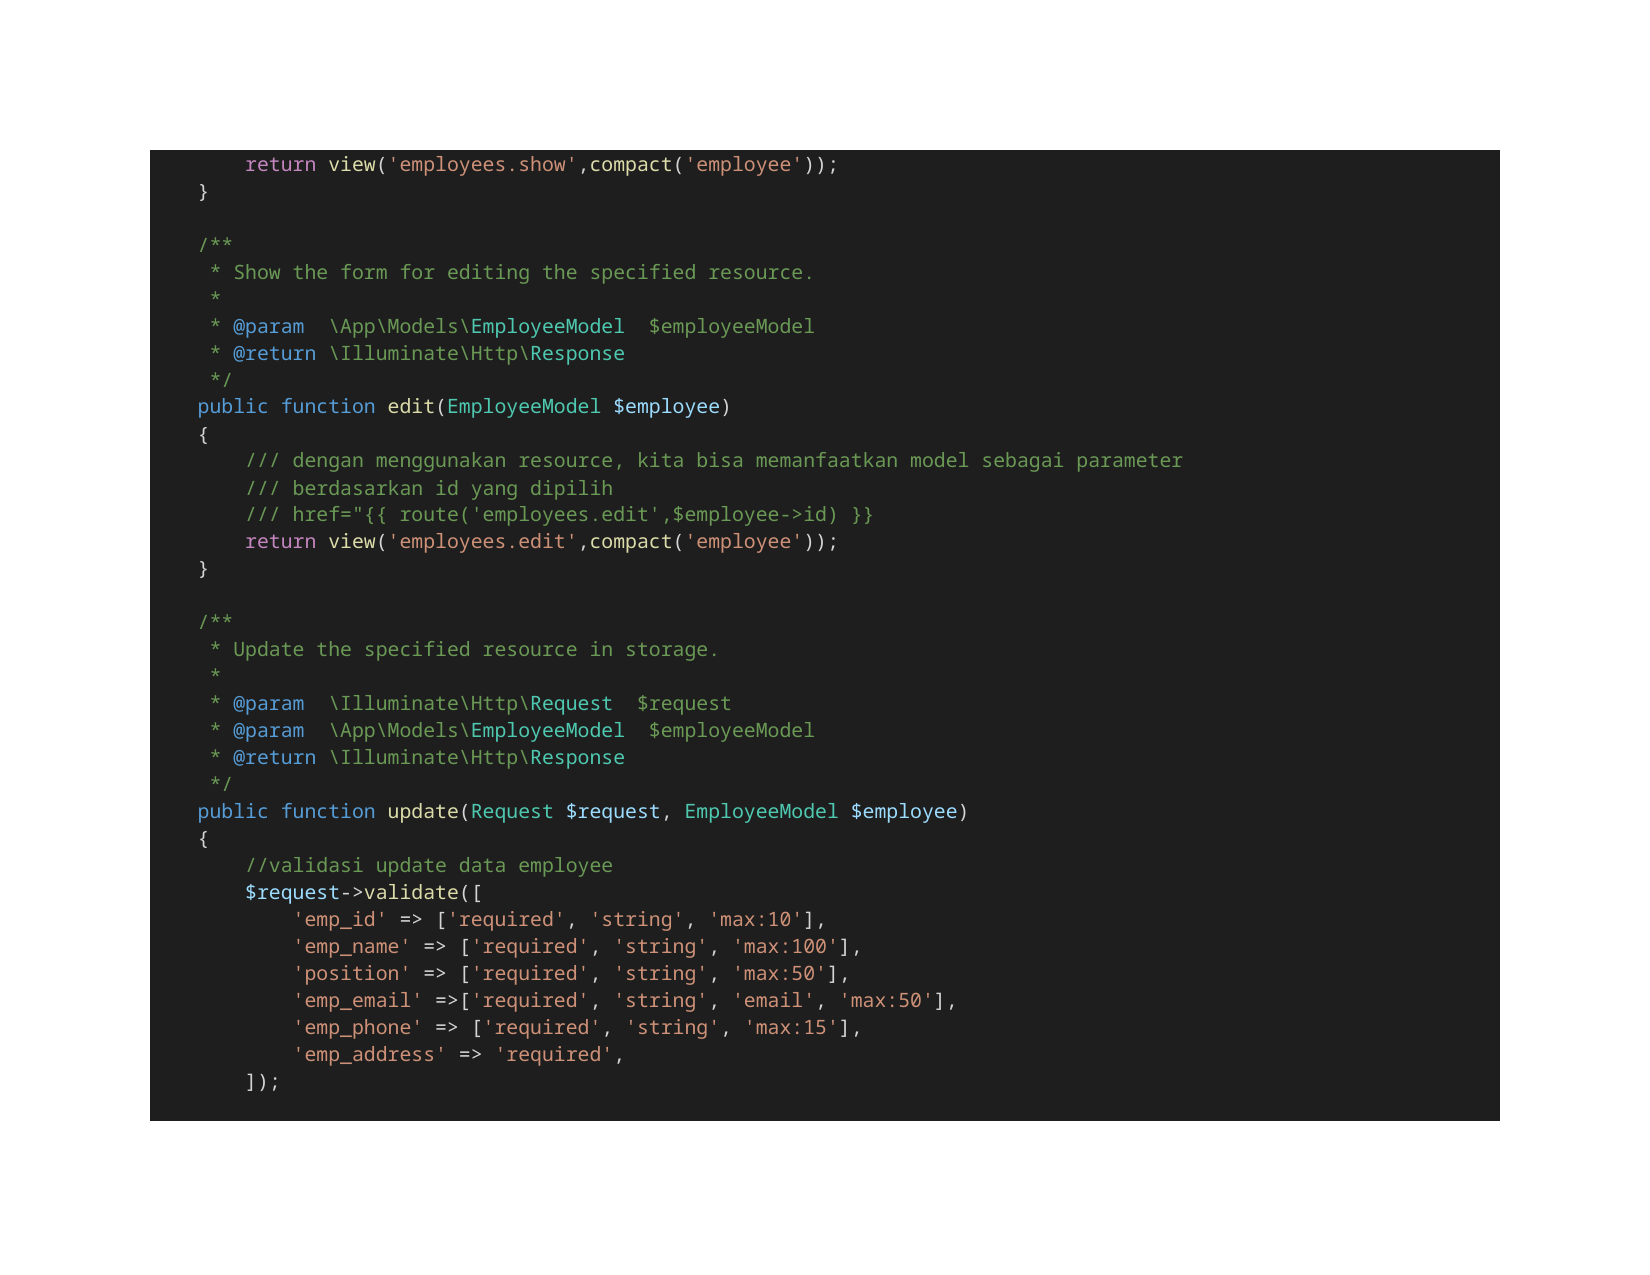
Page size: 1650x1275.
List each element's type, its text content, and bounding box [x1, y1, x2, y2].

text public function update(Request $request, EmployeeModel $employee) [150, 797, 1500, 824]
text /// dengan menggunakan resource, kita bisa memanfaatkan model sebagai parameter [150, 447, 1500, 474]
text public function edit(EmployeeModel $employee) [150, 393, 1500, 420]
text * @param \Illuminate\Http\Request $request [150, 689, 1500, 717]
text $request->validate([ [150, 878, 1500, 905]
text * @param \App\Models\EmployeeModel $employeeModel [150, 717, 1500, 743]
text /// berdasarkan id yang dipilih [150, 474, 1500, 501]
text */ [150, 366, 1500, 393]
text } [150, 177, 1500, 204]
text * Update the specified resource in storage. [150, 636, 1500, 663]
text * [150, 285, 1500, 312]
text } [150, 555, 1500, 582]
text /** [150, 231, 1500, 258]
text 'emp_email' =>['required', 'string', 'email', 'max:50'], [150, 986, 1500, 1013]
text return view('employees.edit',compact('employee')); [150, 528, 1500, 555]
text * @param \App\Models\EmployeeModel $employeeModel [150, 312, 1500, 339]
text ]); [150, 1067, 1500, 1094]
text 'emp_name' => ['required', 'string', 'max:100'], [150, 932, 1500, 959]
text 'position' => ['required', 'string', 'max:50'], [150, 959, 1500, 986]
text return view('employees.show',compact('employee')); [150, 150, 1500, 177]
text 'emp_id' => ['required', 'string', 'max:10'], [150, 905, 1500, 932]
text 'emp_address' => 'required', [150, 1040, 1500, 1067]
text * Show the form for editing the specified resource. [150, 258, 1500, 285]
text { [150, 824, 1500, 851]
text * @return \Illuminate\Http\Response [150, 339, 1500, 366]
text //validasi update data employee [150, 851, 1500, 878]
text /// href="{{ route('employees.edit',$employee->id) }} [150, 501, 1500, 528]
text * [150, 663, 1500, 689]
text 'emp_phone' => ['required', 'string', 'max:15'], [150, 1013, 1500, 1040]
text * @return \Illuminate\Http\Response [150, 743, 1500, 771]
text /** [150, 609, 1500, 636]
text */ [150, 771, 1500, 797]
text { [150, 420, 1500, 447]
